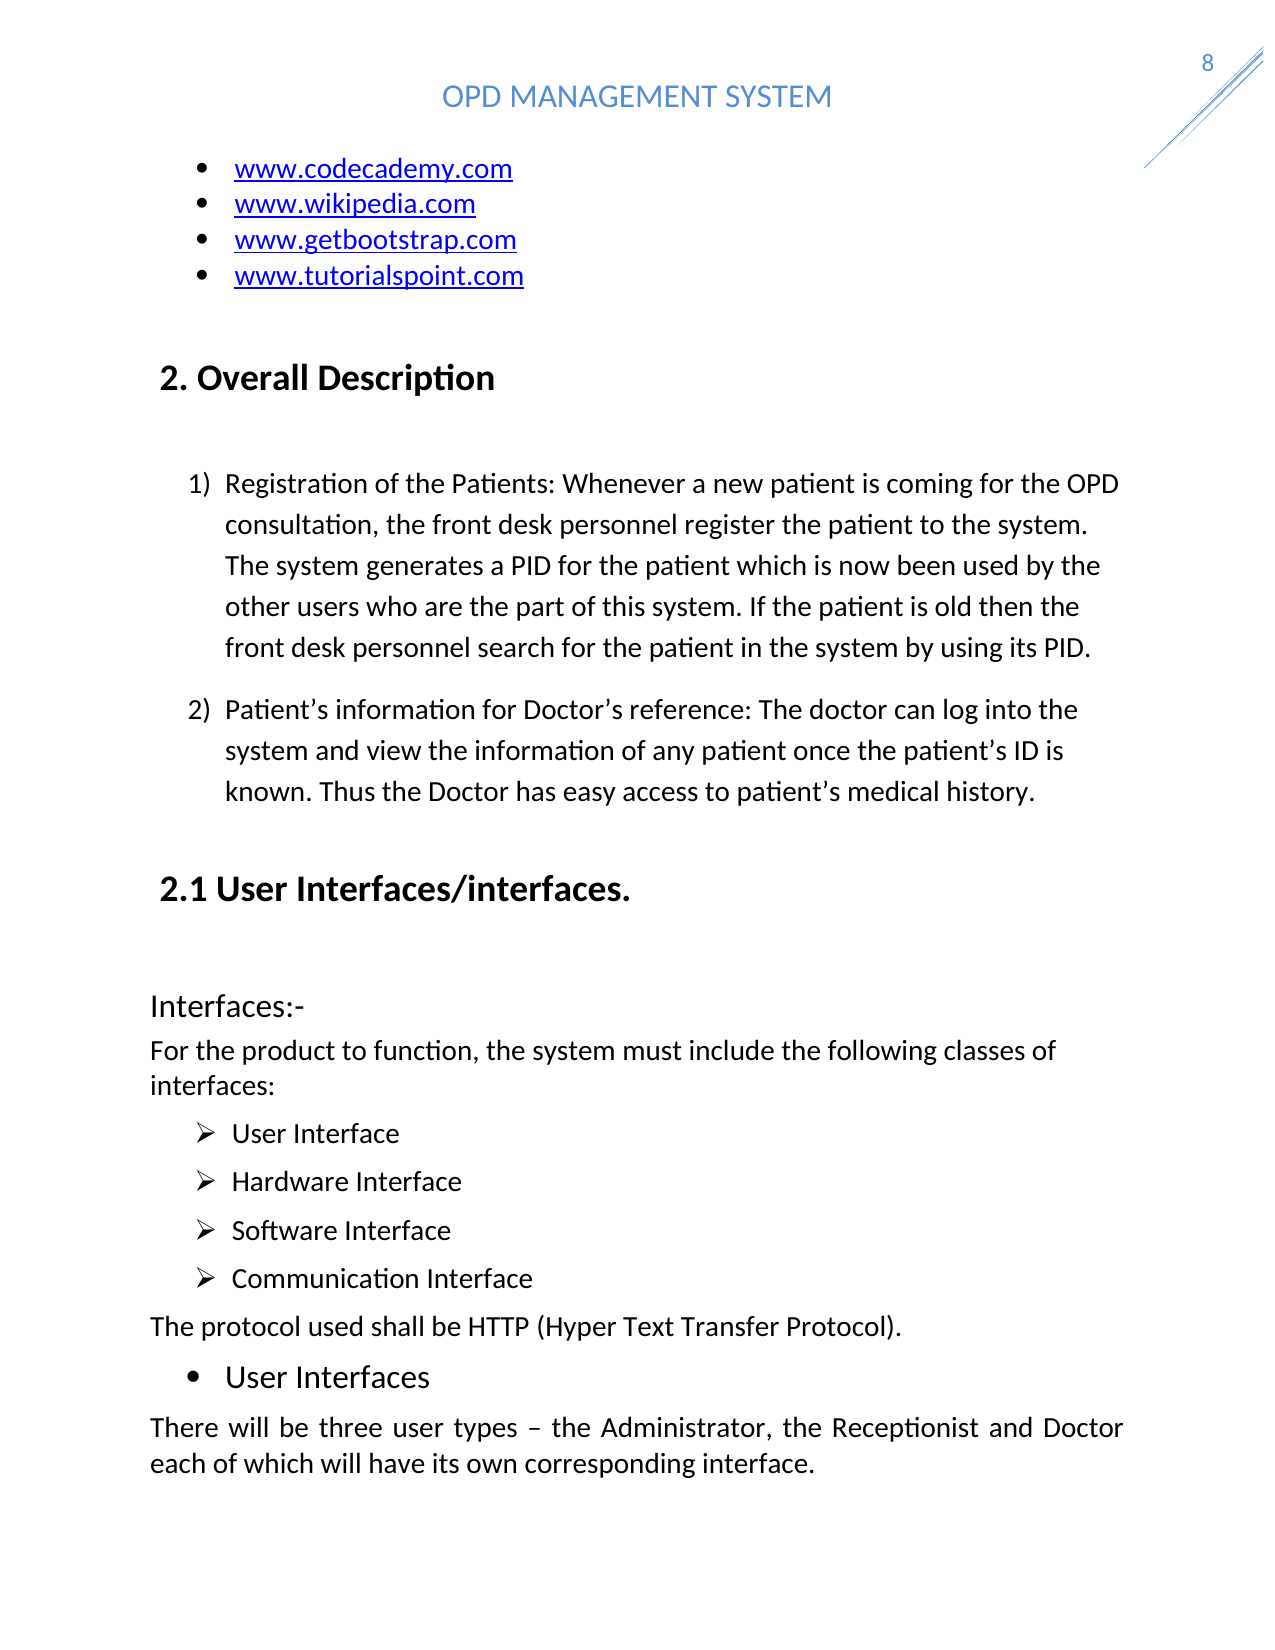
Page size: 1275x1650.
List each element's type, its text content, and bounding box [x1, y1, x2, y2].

list www.getbootstrap.com [197, 221, 1125, 257]
list www.tutorialspoint.com [197, 257, 1125, 292]
list Software Interface [194, 1212, 1125, 1247]
list Hardware Interface [194, 1163, 1125, 1199]
subtitle Interfaces:- [150, 984, 1125, 1025]
text The protocol used shall be HTTP (Hyper Text Transfer Protocol). [150, 1308, 1125, 1343]
text 2. Overall Description [159, 353, 1125, 399]
list www.wikipedia.com [197, 186, 1125, 221]
list Registration of the Patients: Whenever a new patient is coming for the OPD consultation, the front desk personnel register the patient to the system. The system generates a PID for the patient which is now been used by the other users who are the part of this system. If the patient is old then the front desk personnel search for the patient in the system by using its PID. [187, 466, 1125, 665]
list User Interface [194, 1115, 1125, 1151]
text For the product to function, the system must include the following classes of interfaces: [150, 1032, 1125, 1103]
text 2.1 User Interfaces/interfaces. [159, 865, 1125, 911]
list Communication Interface [194, 1260, 1125, 1295]
list Patient’s information for Doctor’s reference: The doctor can log into the system and view the information of any patient once the patient’s ID is known. Thus the Doctor has easy access to patient’s medical history. [187, 691, 1125, 808]
list www.codecademy.com [197, 150, 1125, 186]
text There will be three user types – the Administrator, the Receptionist and Doctor each of which will have its own corresponding interface. [150, 1409, 1125, 1480]
list User Interfaces [187, 1356, 1125, 1397]
